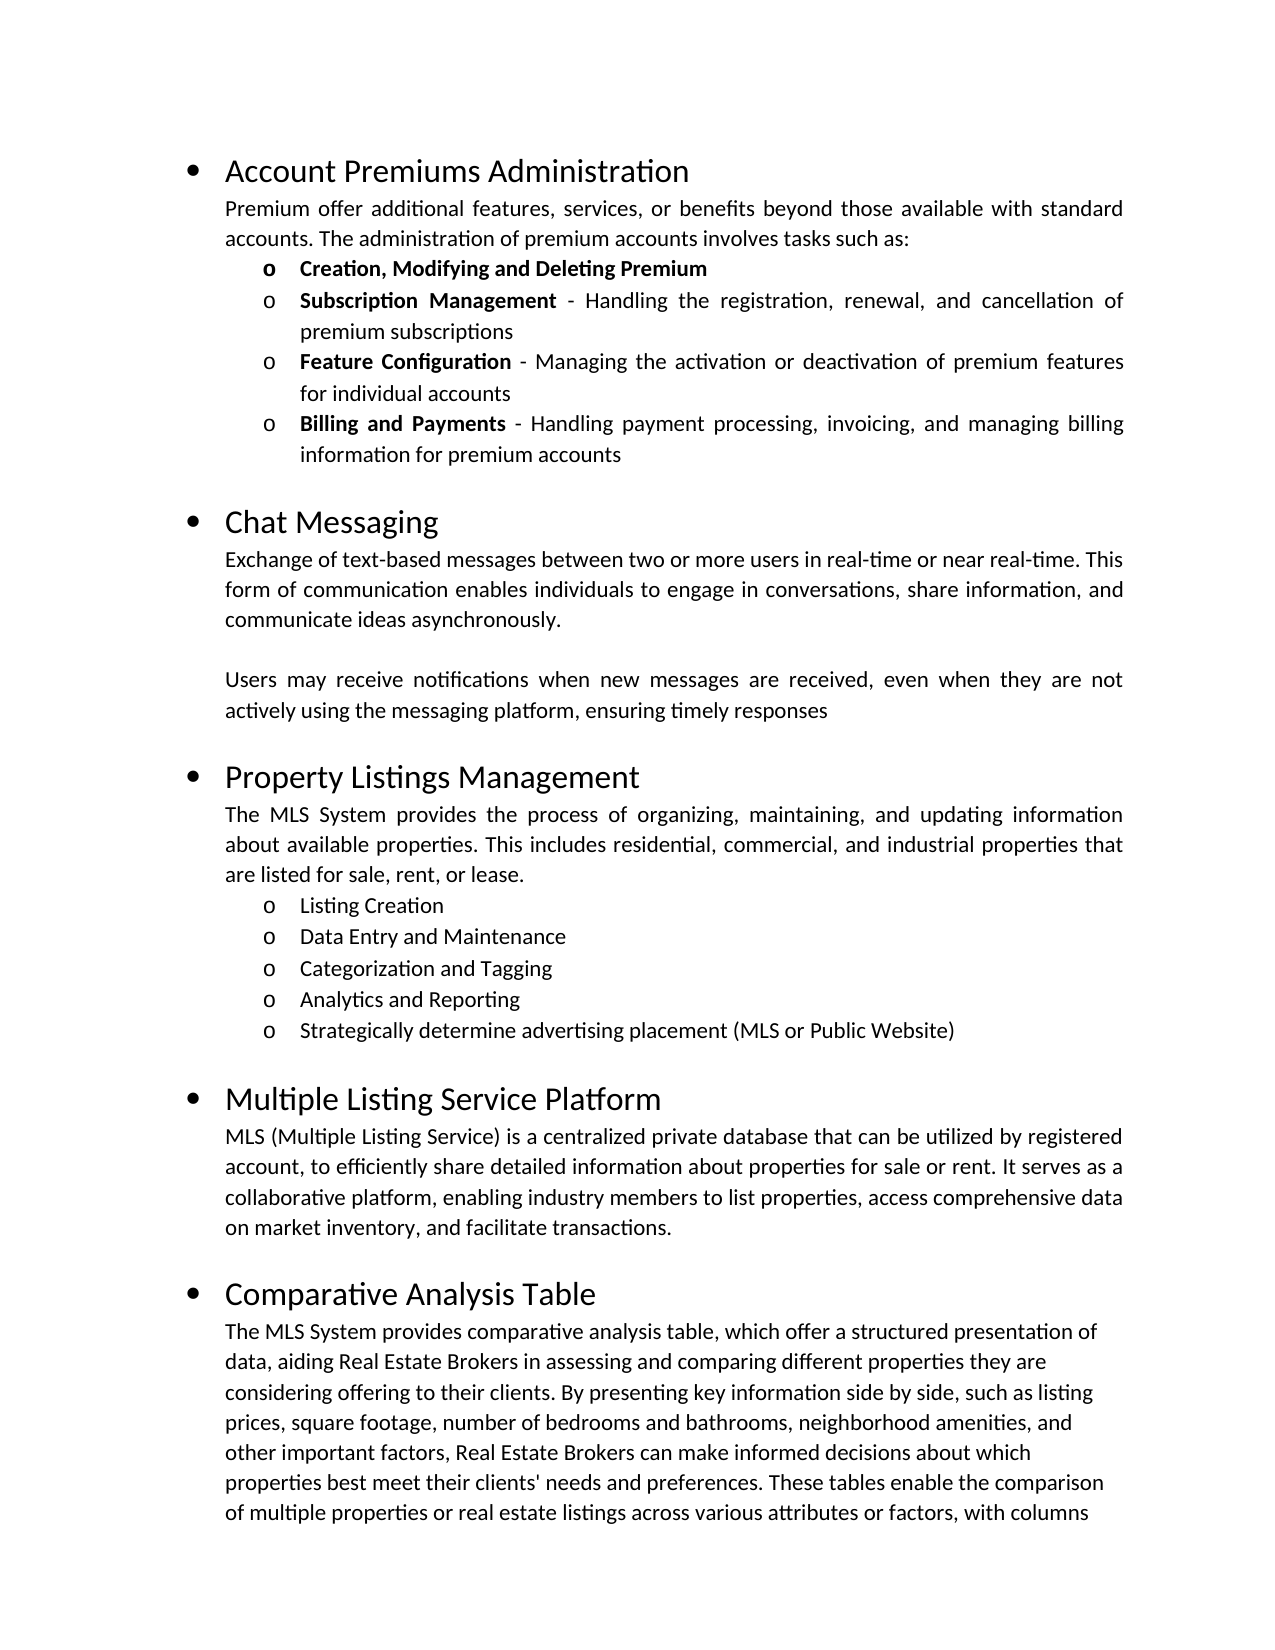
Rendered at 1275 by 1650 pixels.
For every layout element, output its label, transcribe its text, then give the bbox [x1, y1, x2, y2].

text The MLS System provides the process of organizing, maintaining, and updating information about available properties. This includes residential, commercial, and industrial properties that are listed for sale, rent, or lease. [225, 800, 1125, 888]
list Creation, Modifying and Deleting Premium [262, 254, 1125, 283]
text Exchange of text-based messages between two or more users in real-time or near real-time. This form of communication enables individuals to engage in conversations, share information, and communicate ideas asynchronously. [225, 545, 1125, 633]
list Categorization and Tagging [262, 954, 1125, 983]
list Comparative Analysis Table [187, 1273, 1125, 1314]
text MLS (Multiple Listing Service) is a centralized private database that can be utilized by registered account, to efficiently share detailed information about properties for sale or rent. It serves as a collaborative platform, enabling industry members to list properties, access comprehensive data on market inventory, and facilitate transactions. [225, 1122, 1125, 1241]
text Premium offer additional features, services, or benefits beyond those available with standard accounts. The administration of premium accounts involves tasks such as: [225, 194, 1125, 252]
list Analytics and Reporting [262, 985, 1125, 1014]
list Data Entry and Maintenance [262, 922, 1125, 951]
list Multiple Listing Service Platform [187, 1078, 1125, 1119]
list Account Premiums Administration [187, 150, 1125, 191]
list Strategically determine advertising placement (MLS or Public Website) [262, 1017, 1125, 1046]
list Feature Configuration - Managing the activation or deactivation of premium features for individual accounts [262, 347, 1125, 407]
list Property Listings Management [187, 756, 1125, 797]
list Listing Creation [262, 891, 1125, 920]
list Chat Messaging [187, 501, 1125, 541]
list Billing and Payments - Handling payment processing, invoicing, and managing billing information for premium accounts [262, 409, 1125, 468]
text Users may receive notifications when new messages are received, even when they are not actively using the messaging platform, ensuring timely responses [225, 666, 1125, 724]
list Subscription Management - Handling the registration, renewal, and cancellation of premium subscriptions [262, 286, 1125, 345]
